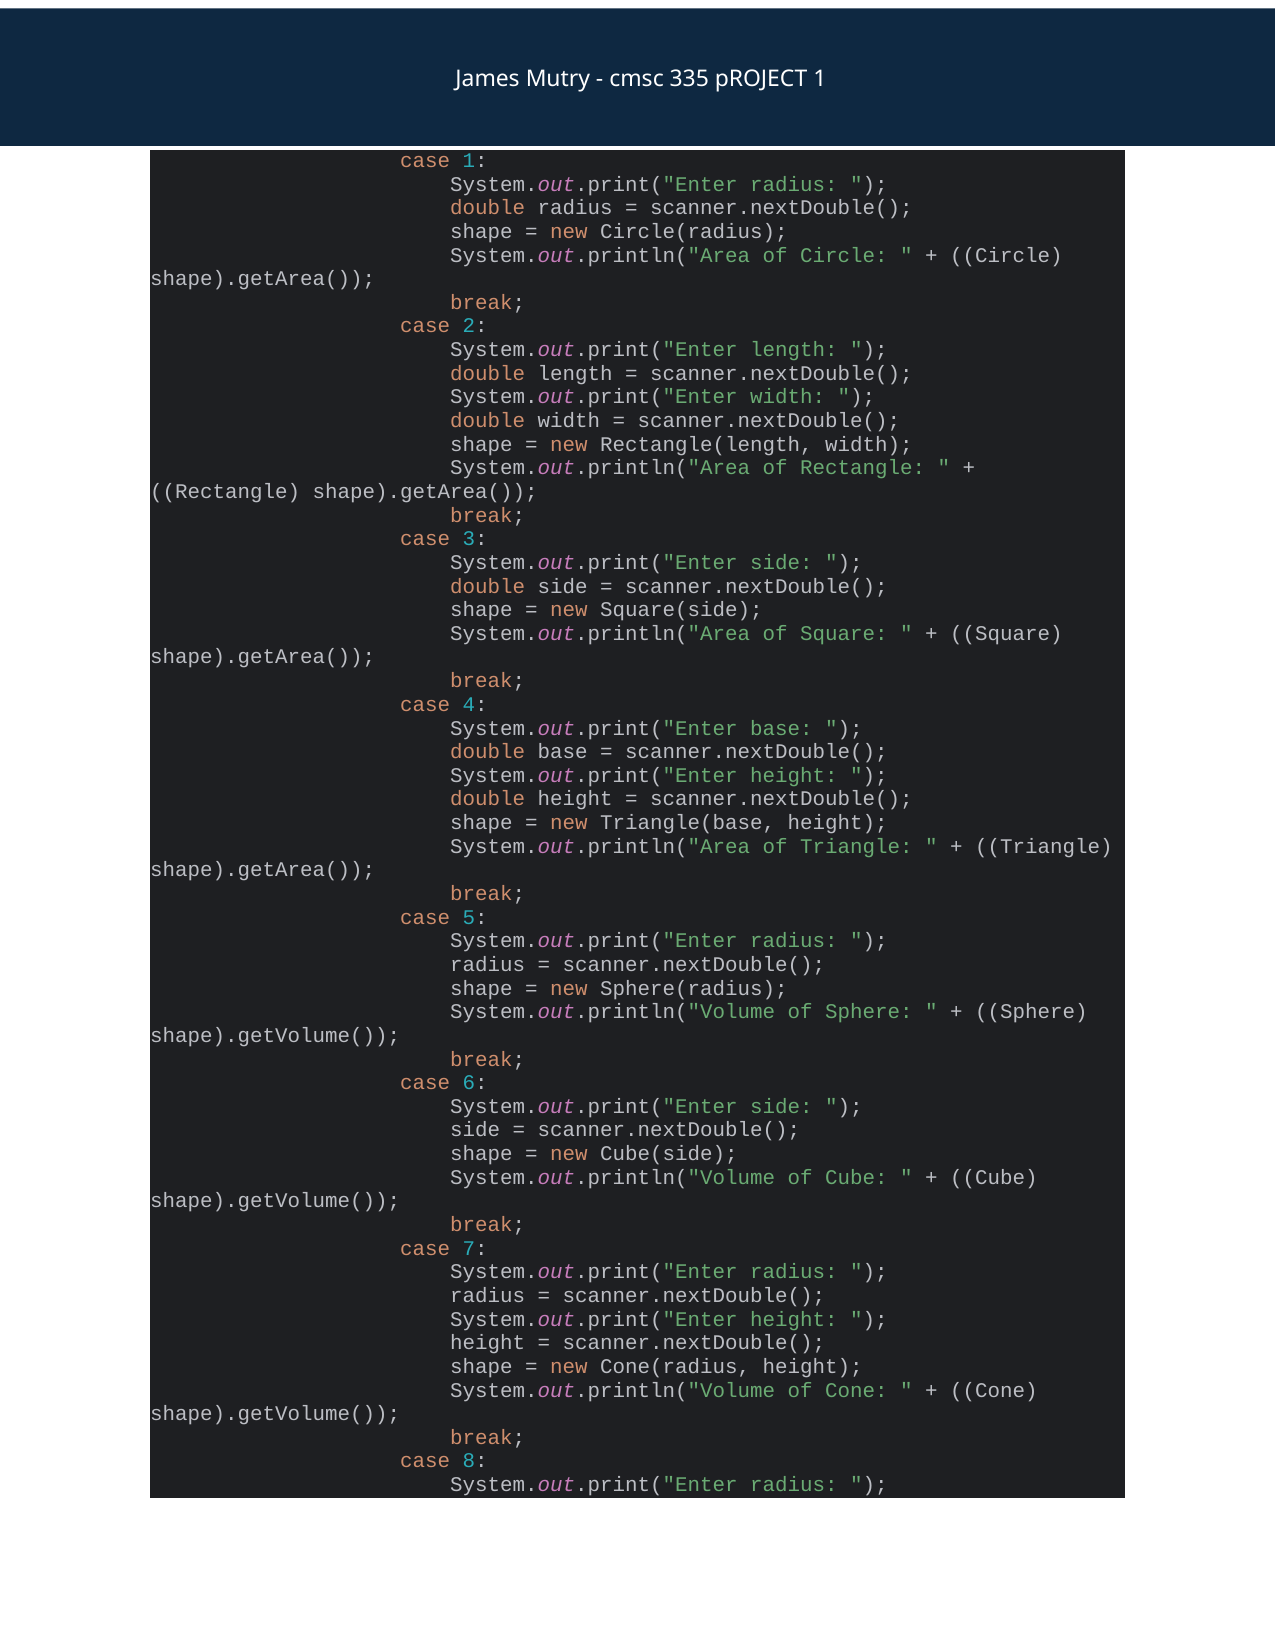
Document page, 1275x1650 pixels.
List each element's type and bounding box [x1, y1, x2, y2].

text [150, 150, 1125, 1498]
